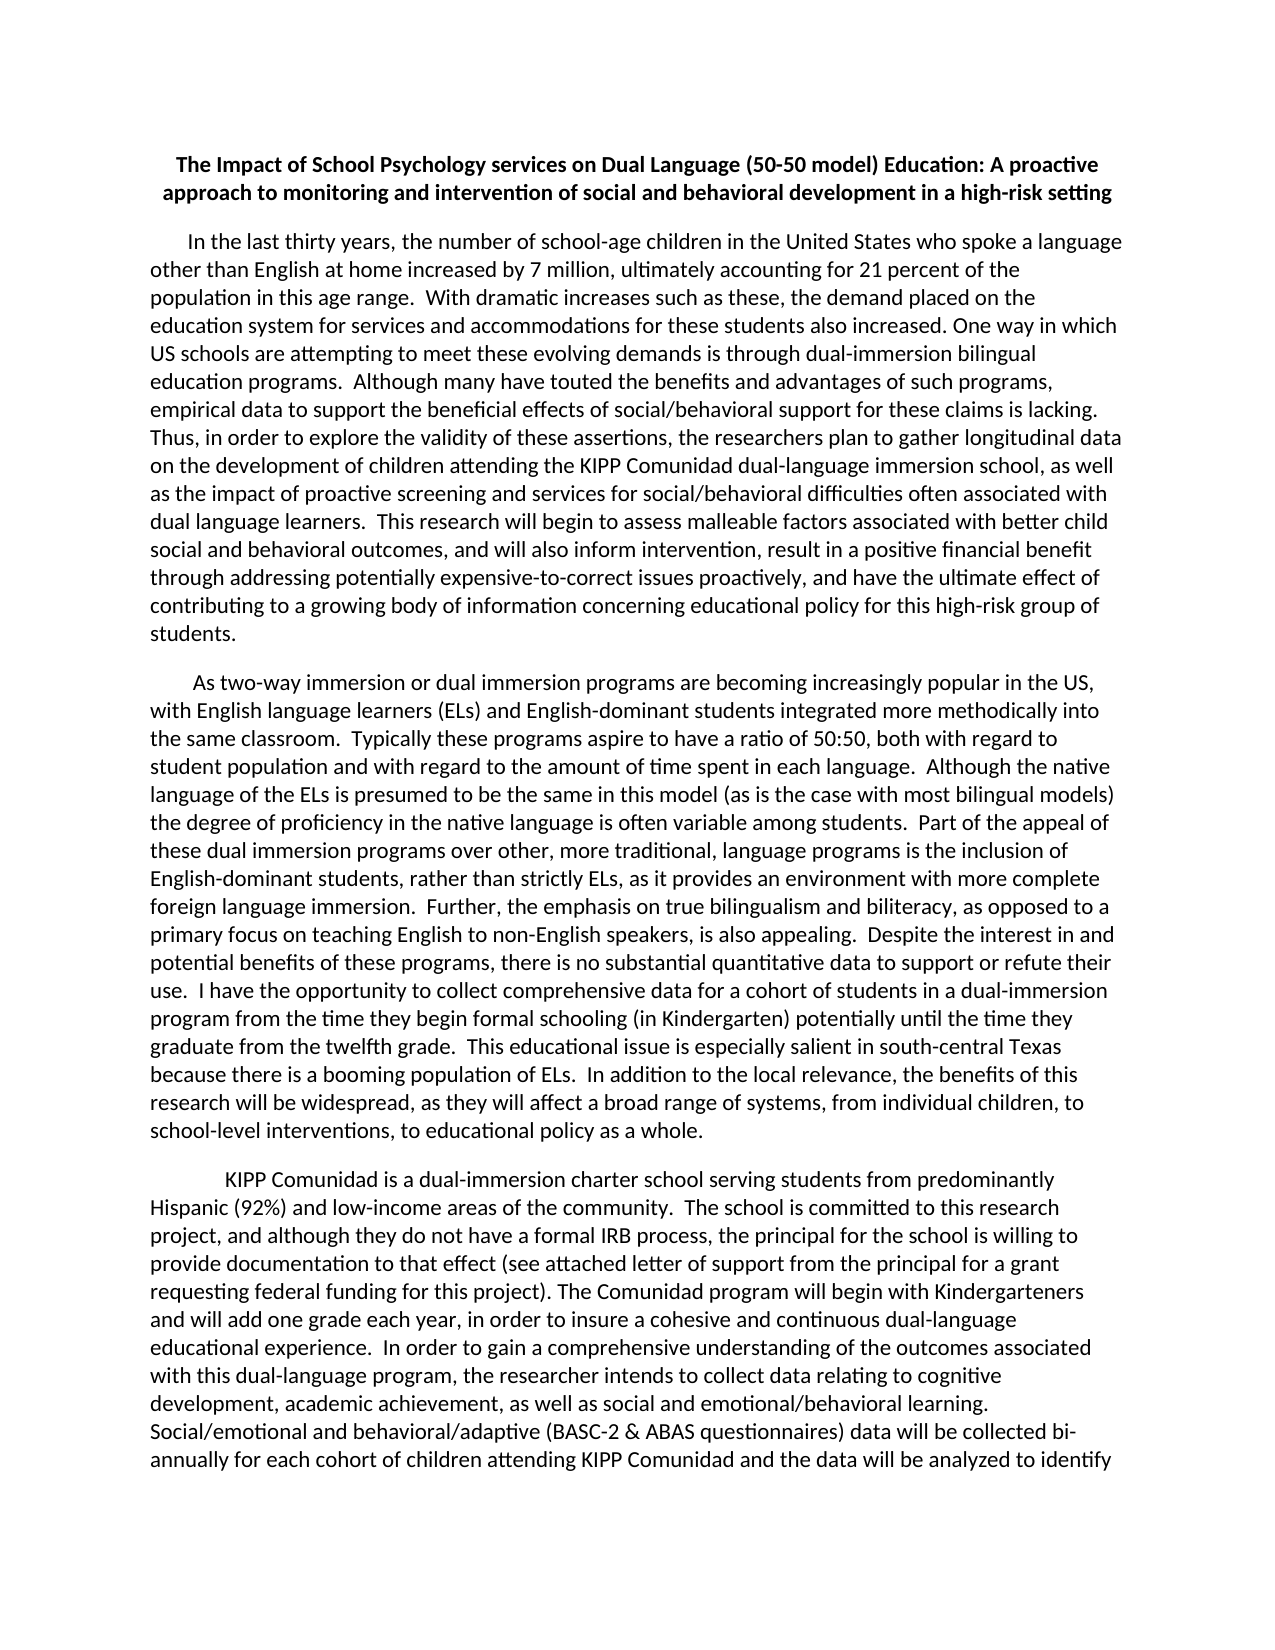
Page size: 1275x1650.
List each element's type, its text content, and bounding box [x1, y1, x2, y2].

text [150, 1165, 1125, 1473]
text In the last thirty years, the number of school-age children in the United States who spoke a language other than English at home increased by 7 million, ultimately accounting for 21 percent of the population in this age range. With dramatic increases such as these, the demand placed on the education system for services and accommodations for these students also increased. One way in which US schools are attempting to meet these evolving demands is through dual-immersion bilingual education programs. Although many have touted the benefits and advantages of such programs, empirical data to support the beneficial effects of social/behavioral support for these claims is lacking. Thus, in order to explore the validity of these assertions, the researchers plan to gather longitudinal data on the development of children attending the KIPP Comunidad dual-language immersion school, as well as the impact of proactive screening and services for social/behavioral difficulties often associated with dual language learners. This research will begin to assess malleable factors associated with better child social and behavioral outcomes, and will also inform intervention, result in a positive financial benefit through addressing potentially expensive-to-correct issues proactively, and have the ultimate effect of contributing to a growing body of information concerning educational policy for this high-risk group of students. [150, 227, 1125, 647]
text The Impact of School Psychology services on Dual Language (50-50 model) Education: A proactive approach to monitoring and intervention of social and behavioral development in a high-risk setting [150, 150, 1125, 206]
text As two-way immersion or dual immersion programs are becoming increasingly popular in the US, with English language learners (ELs) and English-dominant students integrated more methodically into the same classroom. Typically these programs aspire to have a ratio of 50:50, both with regard to student population and with regard to the amount of time spent in each language. Although the native language of the ELs is presumed to be the same in this model (as is the case with most bilingual models) the degree of proficiency in the native language is often variable among students. Part of the appeal of these dual immersion programs over other, more traditional, language programs is the inclusion of English-dominant students, rather than strictly ELs, as it provides an environment with more complete foreign language immersion. Further, the emphasis on true bilingualism and biliteracy, as opposed to a primary focus on teaching English to non-English speakers, is also appealing. Despite the interest in and potential benefits of these programs, there is no substantial quantitative data to support or refute their use. I have the opportunity to collect comprehensive data for a cohort of students in a dual-immersion program from the time they begin formal schooling (in Kindergarten) potentially until the time they graduate from the twelfth grade. This educational issue is especially salient in south-central Texas because there is a booming population of ELs. In addition to the local relevance, the benefits of this research will be widespread, as they will affect a broad range of systems, from individual children, to school-level interventions, to educational policy as a whole. [150, 668, 1125, 1144]
